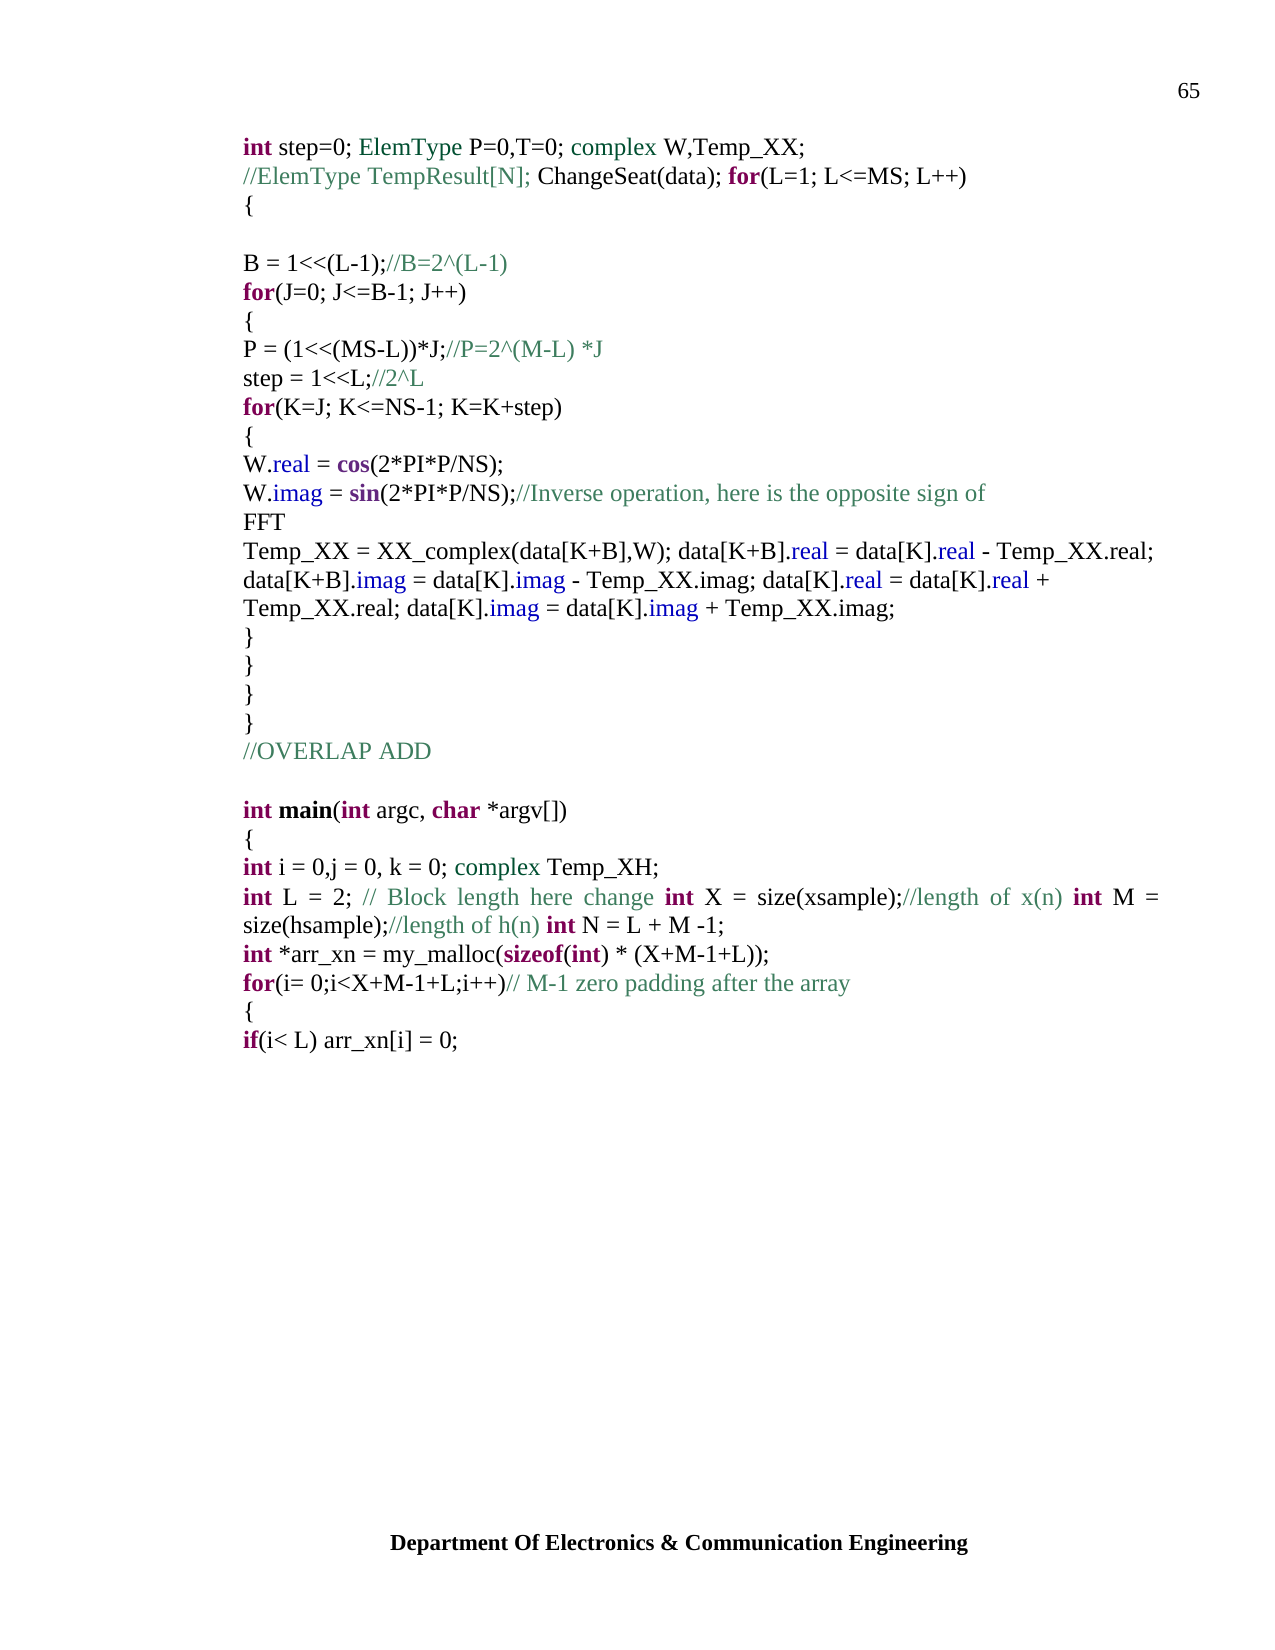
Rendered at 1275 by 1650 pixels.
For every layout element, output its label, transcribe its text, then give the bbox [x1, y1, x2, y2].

text W.imag = sin(2*PI*P/NS);//Inverse operation, here is the opposite sign of FFT [243, 478, 1007, 536]
text } [243, 708, 1200, 737]
text { [243, 306, 1200, 335]
text { [243, 824, 1200, 853]
text for(K=J; K<=NS-1; K=K+step) [243, 393, 1200, 421]
text W.real = cos(2*PI*P/NS); [243, 450, 1200, 478]
text //ElemType TempResult[N]; ChangeSeat(data); for(L=1; L<=MS; L++) [243, 161, 1200, 190]
text { [243, 421, 1200, 450]
text for(i= 0;i<X+M-1+L;i++)// M-1 zero padding after the array [243, 968, 1200, 997]
text } [243, 651, 1200, 679]
text int L = 2; // Block length here change int X = size(xsample);//length of x(n) int M = size(hsample);//length of h(n) int N = L + M -1; [243, 882, 1200, 939]
text int step=0; ElemType P=0,T=0; complex W,Temp_XX; [243, 133, 1200, 161]
text } [243, 679, 1200, 708]
text B = 1<<(L-1);//B=2^(L-1) [243, 249, 1200, 277]
text int i = 0,j = 0, k = 0; complex Temp_XH; [243, 853, 1200, 882]
text if(i< L) arr_xn[i] = 0; [243, 1025, 1200, 1054]
text Temp_XX = XX_complex(data[K+B],W); data[K+B].real = data[K].real - Temp_XX.real; data[K+B].imag = data[K].imag - Temp_XX.imag; data[K].real = data[K].real + Temp_XX.real; data[K].imag = data[K].imag + Temp_XX.imag; [243, 536, 1200, 622]
text //OVERLAP ADD [243, 737, 1200, 766]
text { [243, 997, 1200, 1025]
text P = (1<<(MS-L))*J;//P=2^(M-L) *J [243, 335, 1200, 363]
text int *arr_xn = my_malloc(sizeof(int) * (X+M-1+L)); [243, 939, 1200, 968]
text } [243, 622, 1200, 651]
text { [243, 190, 1200, 219]
text int main(int argc, char *argv[]) [243, 796, 1200, 824]
text step = 1<<L;//2^L [243, 364, 1200, 393]
text for(J=0; J<=B-1; J++) [243, 277, 1200, 306]
